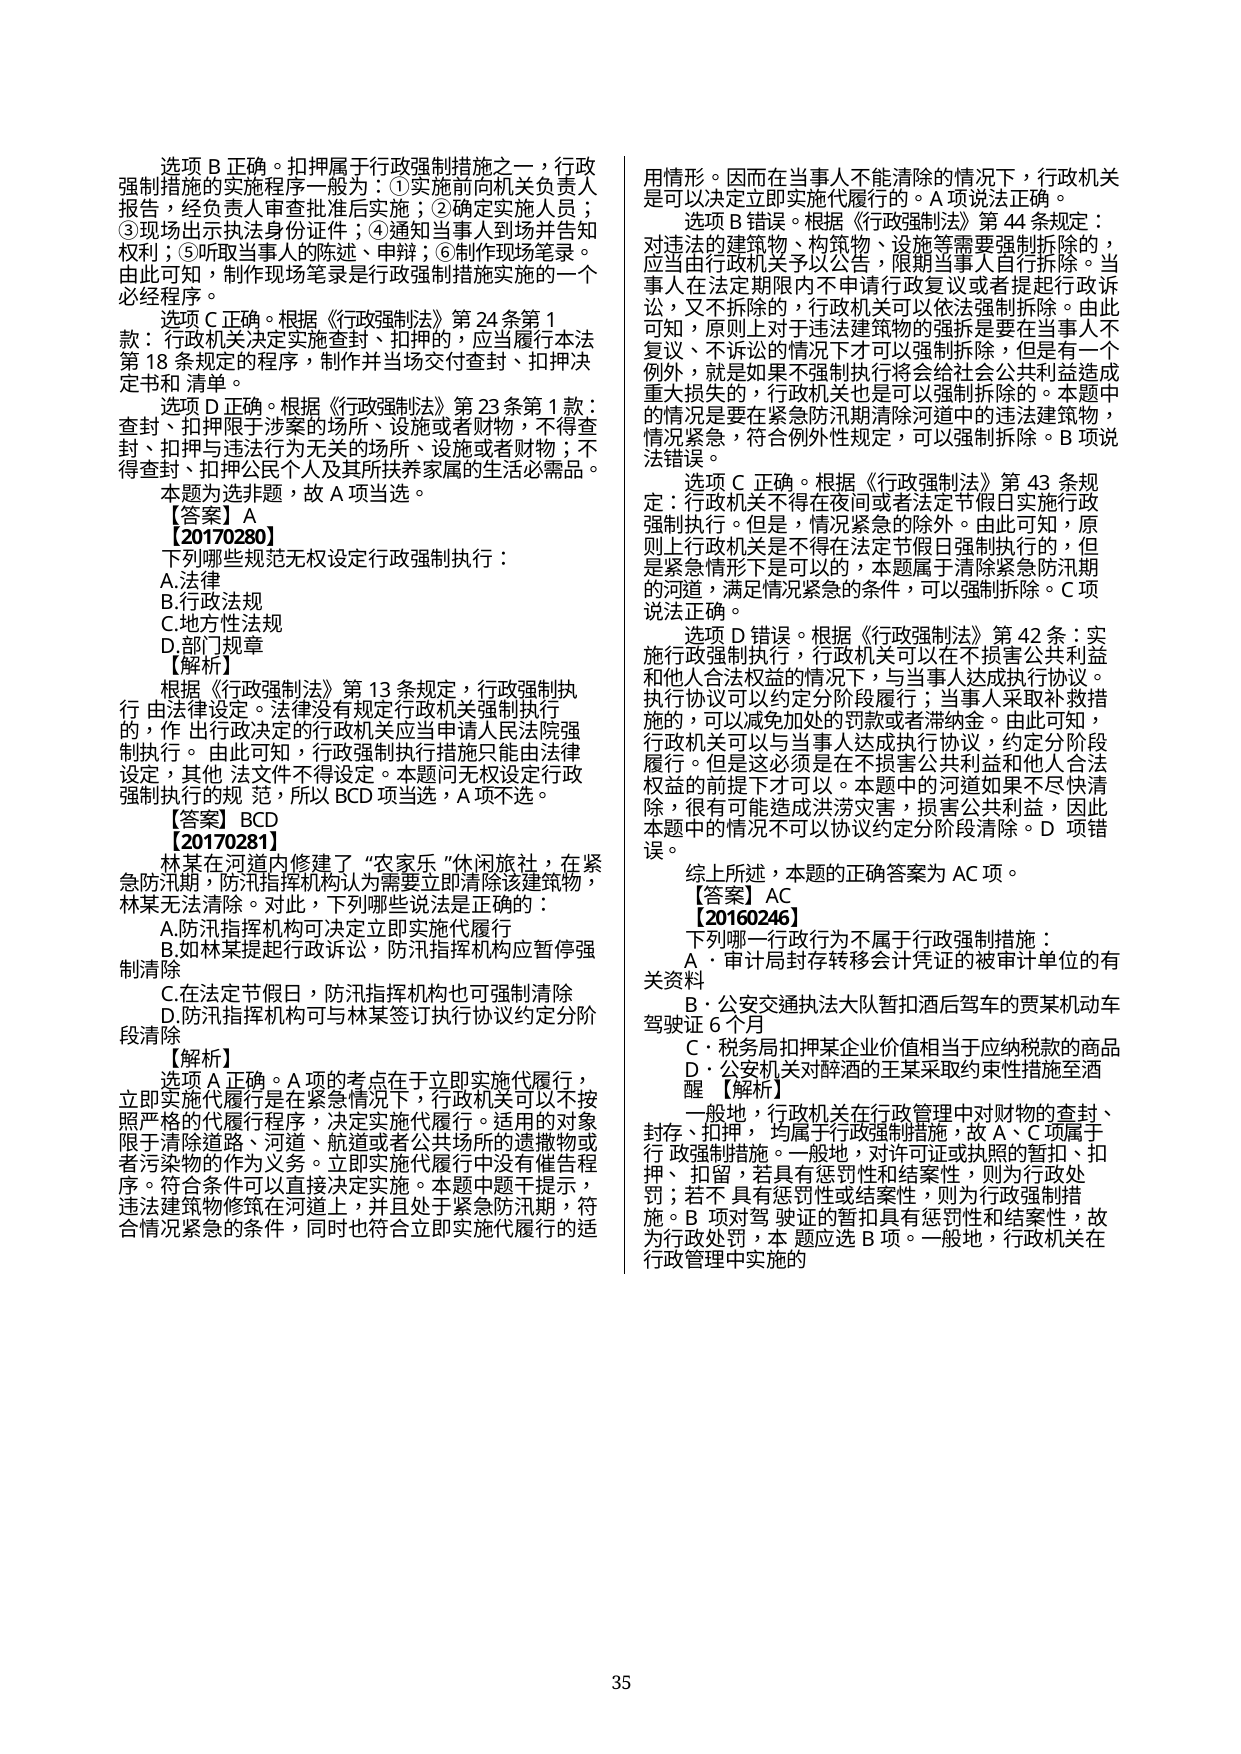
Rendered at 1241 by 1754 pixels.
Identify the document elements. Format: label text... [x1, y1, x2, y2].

text D.部门规章 【解析】 [159, 636, 264, 679]
text 选项 D 正确。根据《行政强制法》第 23 条第 1 款： 查封、扣押限于涉案的场所、设施或者财物，不得查 封、扣押与违法行为无关的场所、设施或者财物；不 得查封、扣押公民个人及其所扶养家属的生活必需品。 [119, 397, 605, 484]
text 【答案】BCD [159, 810, 619, 832]
text 对违法的建筑物、构筑物、设施等需要强制拆除的， 应当由行政机关予以公告，限期当事人自行拆除。当 事人在法定期限内不申请行政复议或者提起行政诉 讼，又不拆除的，行政机关可以依法强制拆除。由此 可知，原则上对于违法建筑物的强拆是要在当事人不 复议、不诉讼的情况下才可以强制拆除，但是有一个 例外，就是如果不强制执行将会给社会公共利益造成 重大损失的，行政机关也是可以强制拆除的。本题中 的情况是要在紧急防汛期清除河道中的违法建筑物， 情况紧急，符合例外性规定，可以强制拆除。B 项说 法错误。 [643, 235, 1120, 473]
text 用情形。因而在当事人不能清除的情况下，行政机关 是可以决定立即实施代履行的。A 项说法正确。 [643, 168, 1121, 212]
text C.在法定节假日，防汛指挥机构也可强制清除 [160, 984, 619, 1005]
text 本题为选非题，故 A 项当选。 [161, 484, 619, 506]
text B.如林某提起行政诉讼，防汛指挥机构应暂停强 制清除 [119, 941, 598, 984]
text 选项 A 正确。A 项的考点在于立即实施代履行， 立即实施代履行是在紧急情况下，行政机关可以不按 照严格的代履行程序，决定实施代履行。适用的对象 限于清除道路、河道、航道或者公共场所的遗撒物或 者污染物的作为义务。立即实施代履行中没有催告程 序。符合条件可以直接决定实施。本题中题干提示， 违法建筑物修筑在河道上，并且处于紧急防汛期，符 合情况紧急的条件，同时也符合立即实施代履行的适 [119, 1071, 598, 1242]
text 一般地，行政机关在行政管理中对财物的查封、 封存、扣押， 均属于行政强制措施，故 A、C 项属于行 政强制措施。一般地，对许可证或执照的暂扣、扣押、 扣留，若具有惩罚性和结案性，则为行政处罚；若不 具有惩罚性或结案性，则为行政强制措施。B 项对驾 驶证的暂扣具有惩罚性和结案性，故为行政处罚，本 题应选 B 项。一般地，行政机关在行政管理中实施的 [643, 1104, 1122, 1273]
text 选项 B 正确。扣押属于行政强制措施之一，行政 强制措施的实施程序一般为：①实施前向机关负责人 报告，经负责人审查批准后实施；②确定实施人员； ③现场出示执法身份证件；④通知当事人到场并告知 权利；⑤听取当事人的陈述、申辩；⑥制作现场笔录。 由此可知，制作现场笔录是行政强制措施实施的一个 必经程序。 [119, 157, 598, 310]
text C．税务局扣押某企业价值相当于应纳税款的商品 [629, 1038, 1122, 1060]
text A ．审计局封存转移会计凭证的被审计单位的有 关资料 [643, 952, 1122, 995]
text C.地方性法规 [160, 614, 619, 636]
text 下列哪些规范无权设定行政强制执行： [161, 549, 619, 571]
text 选项 C 正确。根据《行政强制法》第 43 条规 定：行政机关不得在夜间或者法定节假日实施行政 强制执行。但是，情况紧急的除外。由此可知，原 则上行政机关是不得在法定节假日强制执行的，但 是紧急情形下是可以的，本题属于清除紧急防汛期 的河道，满足情况紧急的条件，可以强制拆除。C 项 说法正确。 [643, 474, 1100, 625]
text 选项 C 正确。根据《行政强制法》第 24 条第 1 款： 行政机关决定实施查封、扣押的，应当履行本法第 18 条规定的程序，制作并当场交付查封、扣押决定书和 清单。 [119, 311, 598, 397]
text 根据《行政强制法》第 13 条规定，行政强制执行 由法律设定。法律没有规定行政机关强制执行的，作 出行政决定的行政机关应当申请人民法院强制执行。 由此可知，行政强制执行措施只能由法律设定，其他 法文件不得设定。本题问无权设定行政强制执行的规 范，所以 BCD 项当选，A 项不选。 [119, 680, 598, 810]
text 【20170281】 [160, 832, 619, 853]
text 选项 B 错误。根据《行政强制法》第 44 条规定： [684, 212, 1122, 234]
text D.防汛指挥机构可与林某签订执行协议约定分阶 段清除 [119, 1006, 598, 1049]
text B．公安交通执法大队暂扣酒后驾车的贾某机动车 驾驶证 6 个月 [643, 995, 1122, 1038]
text A.防汛指挥机构可决定立即实施代履行 [160, 919, 619, 940]
text 【20170280】 [160, 527, 619, 549]
text D．公安机关对醉酒的王某采取约束性措施至酒醒 【解析】 [683, 1060, 1122, 1103]
text 【20160246】 [684, 908, 1122, 930]
text 林某在河道内修建了 “农家乐 ”休闲旅社，在紧 急防汛期，防汛指挥机构认为需要立即清除该建筑物， 林某无法清除。对此，下列哪些说法是正确的： [119, 854, 604, 919]
text A.法律 [160, 571, 619, 593]
text 【答案】A [159, 506, 619, 527]
text 选项 D 错误。根据《行政强制法》第 42 条：实 施行政强制执行，行政机关可以在不损害公共利益 和他人合法权益的情况下，与当事人达成执行协议。 执行协议可以约定分阶段履行；当事人采取补救措 施的，可以减免加处的罚款或者滞纳金。由此可知， 行政机关可以与当事人达成执行协议，约定分阶段 履行。但是这必须是在不损害公共利益和他人合法 权益的前提下才可以。本题中的河道如果不尽快清 除，很有可能造成洪涝灾害，损害公共利益，因此 本题中的情况不可以协议约定分阶段清除。D 项错 误。 [643, 626, 1108, 864]
text 综上所述，本题的正确答案为 AC 项。 [685, 864, 1122, 886]
text 下列哪一行政行为不属于行政强制措施： [685, 930, 1122, 951]
text 【解析】 [159, 1049, 619, 1071]
text 【答案】AC [683, 886, 1122, 908]
text B.行政法规 [160, 593, 619, 614]
